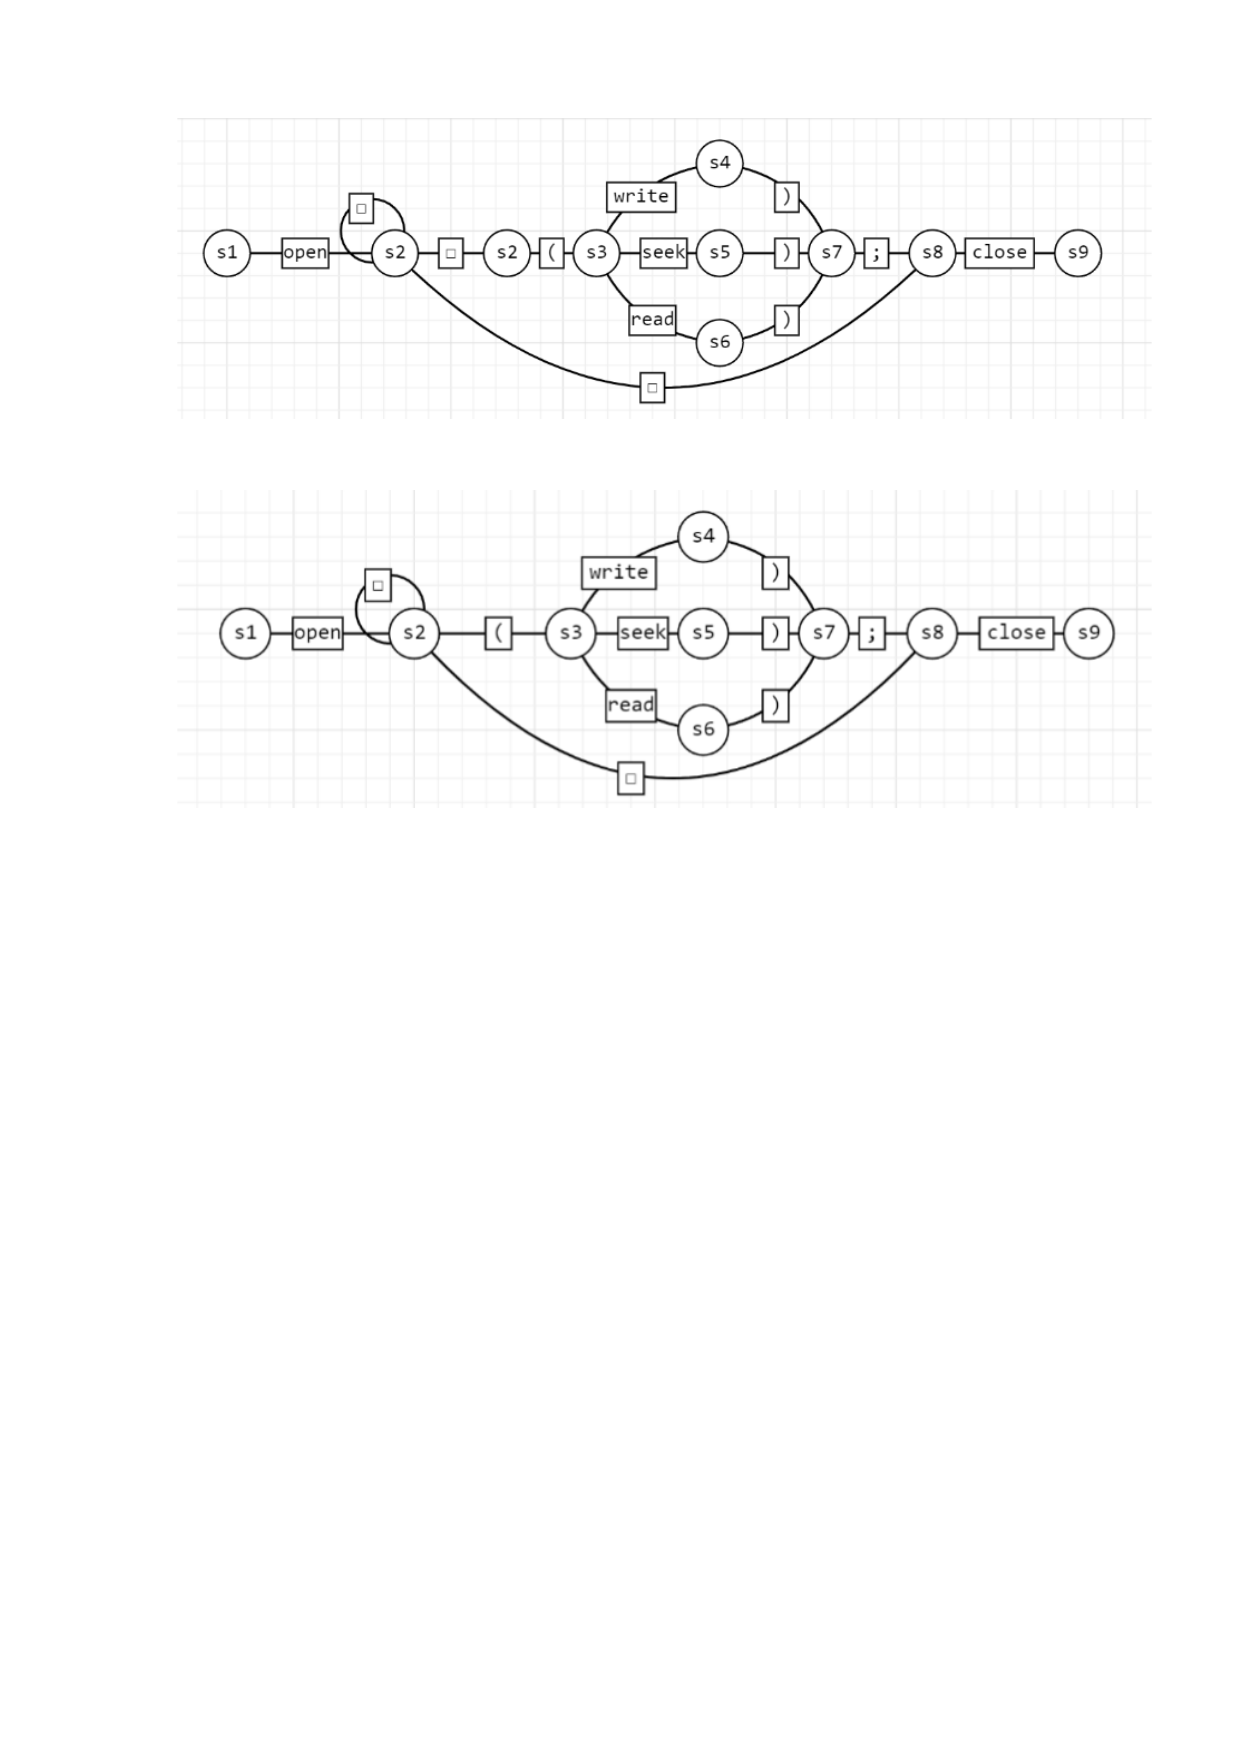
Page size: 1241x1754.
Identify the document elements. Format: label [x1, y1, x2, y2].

picture [177, 118, 1152, 419]
picture [177, 490, 1152, 808]
